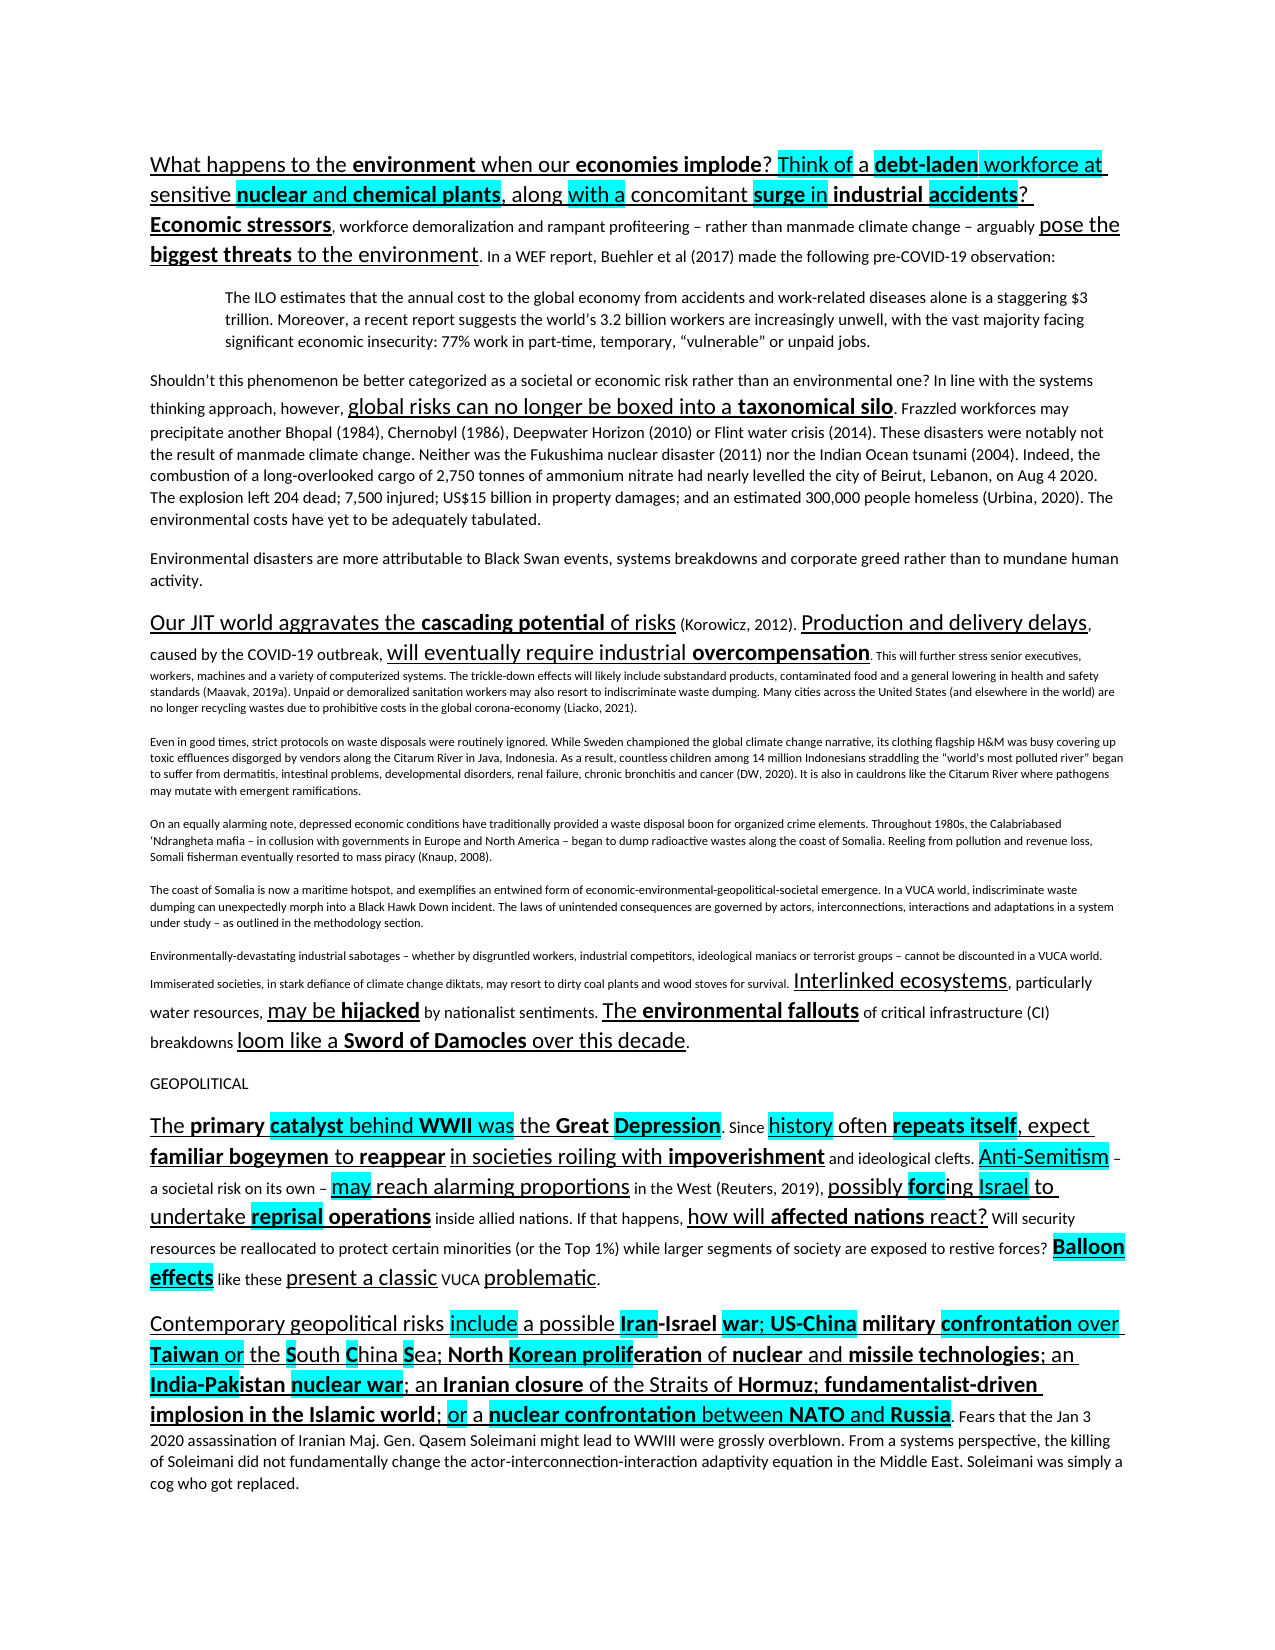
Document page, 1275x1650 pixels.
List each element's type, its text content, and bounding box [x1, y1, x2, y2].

text Even in good times, strict protocols on waste disposals were routinely ignored. While Sweden championed the global climate change narrative, its clothing flagship H&M was busy covering up toxic effluences disgorged by vendors along the Citarum River in Java, Indonesia. As a result, countless children among 14 million Indonesians straddling the “world’s most polluted river” began to suffer from dermatitis, intestinal problems, developmental disorders, renal failure, chronic bronchitis and cancer (DW, 2020). It is also in cauldrons like the Citarum River where pathogens may mutate with emergent ramifications. [150, 734, 1125, 798]
text The primary catalyst behind WWII was the Great Depression. Since history often repeats itself, expect familiar bogeymen to reappear in societies roiling with impoverishment and ideological clefts. Anti-Semitism – a societal risk on its own – may reach alarming proportions in the West (Reuters, 2019), possibly forcing Israel to undertake reprisal operations inside allied nations. If that happens, how will affected nations react? Will security resources be reallocated to protect certain minorities (or the Top 1%) while larger segments of society are exposed to restive forces? Balloon effects like these present a classic VUCA problematic. [150, 1112, 1125, 1291]
text The ILO estimates that the annual cost to the global economy from accidents and work-related diseases alone is a staggering $3 trillion. Moreover, a recent report suggests the world’s 3.2 billion workers are increasingly unwell, with the vast majority facing significant economic insecurity: 77% work in part-time, temporary, “vulnerable” or unpaid jobs. [225, 287, 1125, 352]
text Environmentally-devastating industrial sabotages – whether by disgruntled workers, industrial competitors, ideological maniacs or terrorist groups – cannot be discounted in a VUCA world. Immiserated societies, in stark defiance of climate change diktats, may resort to dirty coal plants and wood stoves for survival. Interlinked ecosystems, particularly water resources, may be hijacked by nationalist sentiments. The environmental fallouts of critical infrastructure (CI) breakdowns loom like a Sword of Damocles over this decade. [150, 948, 1125, 1054]
text The coast of Somalia is now a maritime hotspot, and exemplifies an entwined form of economic-environmental-geopolitical-societal emergence. In a VUCA world, indiscriminate waste dumping can unexpectedly morph into a Black Hawk Down incident. The laws of unintended consequences are governed by actors, interconnections, interactions and adaptations in a system under study – as outlined in the methodology section. [150, 882, 1125, 931]
text Shouldn’t this phenomenon be better categorized as a societal or economic risk rather than an environmental one? In line with the systems thinking approach, however, global risks can no longer be boxed into a taxonomical silo. Frazzled workforces may precipitate another Bhopal (1984), Chernobyl (1986), Deepwater Horizon (2010) or Flint water crisis (2014). These disasters were notably not the result of manmade climate change. Neither was the Fukushima nuclear disaster (2011) nor the Indian Ocean tsunami (2004). Indeed, the combustion of a long-overlooked cargo of 2,750 tonnes of ammonium nitrate had nearly levelled the city of Beirut, Lebanon, on Aug 4 2020. The explosion left 204 dead; 7,500 injured; US$15 billion in property damages; and an estimated 300,000 people homeless (Urbina, 2020). The environmental costs have yet to be adequately tabulated. [150, 370, 1125, 530]
text What happens to the environment when our economies implode? Think of a debt-laden workforce at sensitive nuclear and chemical plants, along with a concomitant surge in industrial accidents? Economic stressors, workforce demoralization and rampant profiteering – rather than manmade climate change – arguably pose the biggest threats to the environment. In a WEF report, Buehler et al (2017) made the following pre-COVID-19 observation: [150, 150, 1125, 269]
text Contemporary geopolitical risks include a possible Iran-Israel war; US-China military confrontation over Taiwan or the South China Sea; North Korean proliferation of nuclear and missile technologies; an India-Pakistan nuclear war; an Iranian closure of the Straits of Hormuz; fundamentalist-driven implosion in the Islamic world; or a nuclear confrontation between NATO and Russia. Fears that the Jan 3 2020 assassination of Iranian Maj. Gen. Qasem Soleimani might lead to WWIII were grossly overblown. From a systems perspective, the killing of Soleimani did not fundamentally change the actor-interconnection-interaction adaptivity equation in the Middle East. Soleimani was simply a cog who got replaced. [150, 1335, 1125, 1494]
text Environmental disasters are more attributable to Black Swan events, systems breakdowns and corporate greed rather than to mundane human activity. [150, 548, 1125, 590]
text On an equally alarming note, depressed economic conditions have traditionally provided a waste disposal boon for organized crime elements. Throughout 1980s, the Calabriabased ‘Ndrangheta mafia – in collusion with governments in Europe and North America – began to dump radioactive wastes along the coast of Somalia. Reeling from pollution and revenue loss, Somali fisherman eventually resorted to mass piracy (Knaup, 2008). [150, 816, 1125, 864]
text GEOPOLITICAL [150, 1073, 1125, 1093]
text Our JIT world aggravates the cascading potential of risks (Korowicz, 2012). Production and delivery delays, caused by the COVID-19 outbreak, will eventually require industrial overcompensation. This will further stress senior executives, workers, machines and a variety of computerized systems. The trickle-down effects will likely include substandard products, contaminated food and a general lowering in health and safety standards (Maavak, 2019a). Unpaid or demoralized sanitation workers may also resort to indiscriminate waste dumping. Many cities across the United States (and elsewhere in the world) are no longer recycling wastes due to prohibitive costs in the global corona-economy (Liacko, 2021). [150, 608, 1125, 716]
